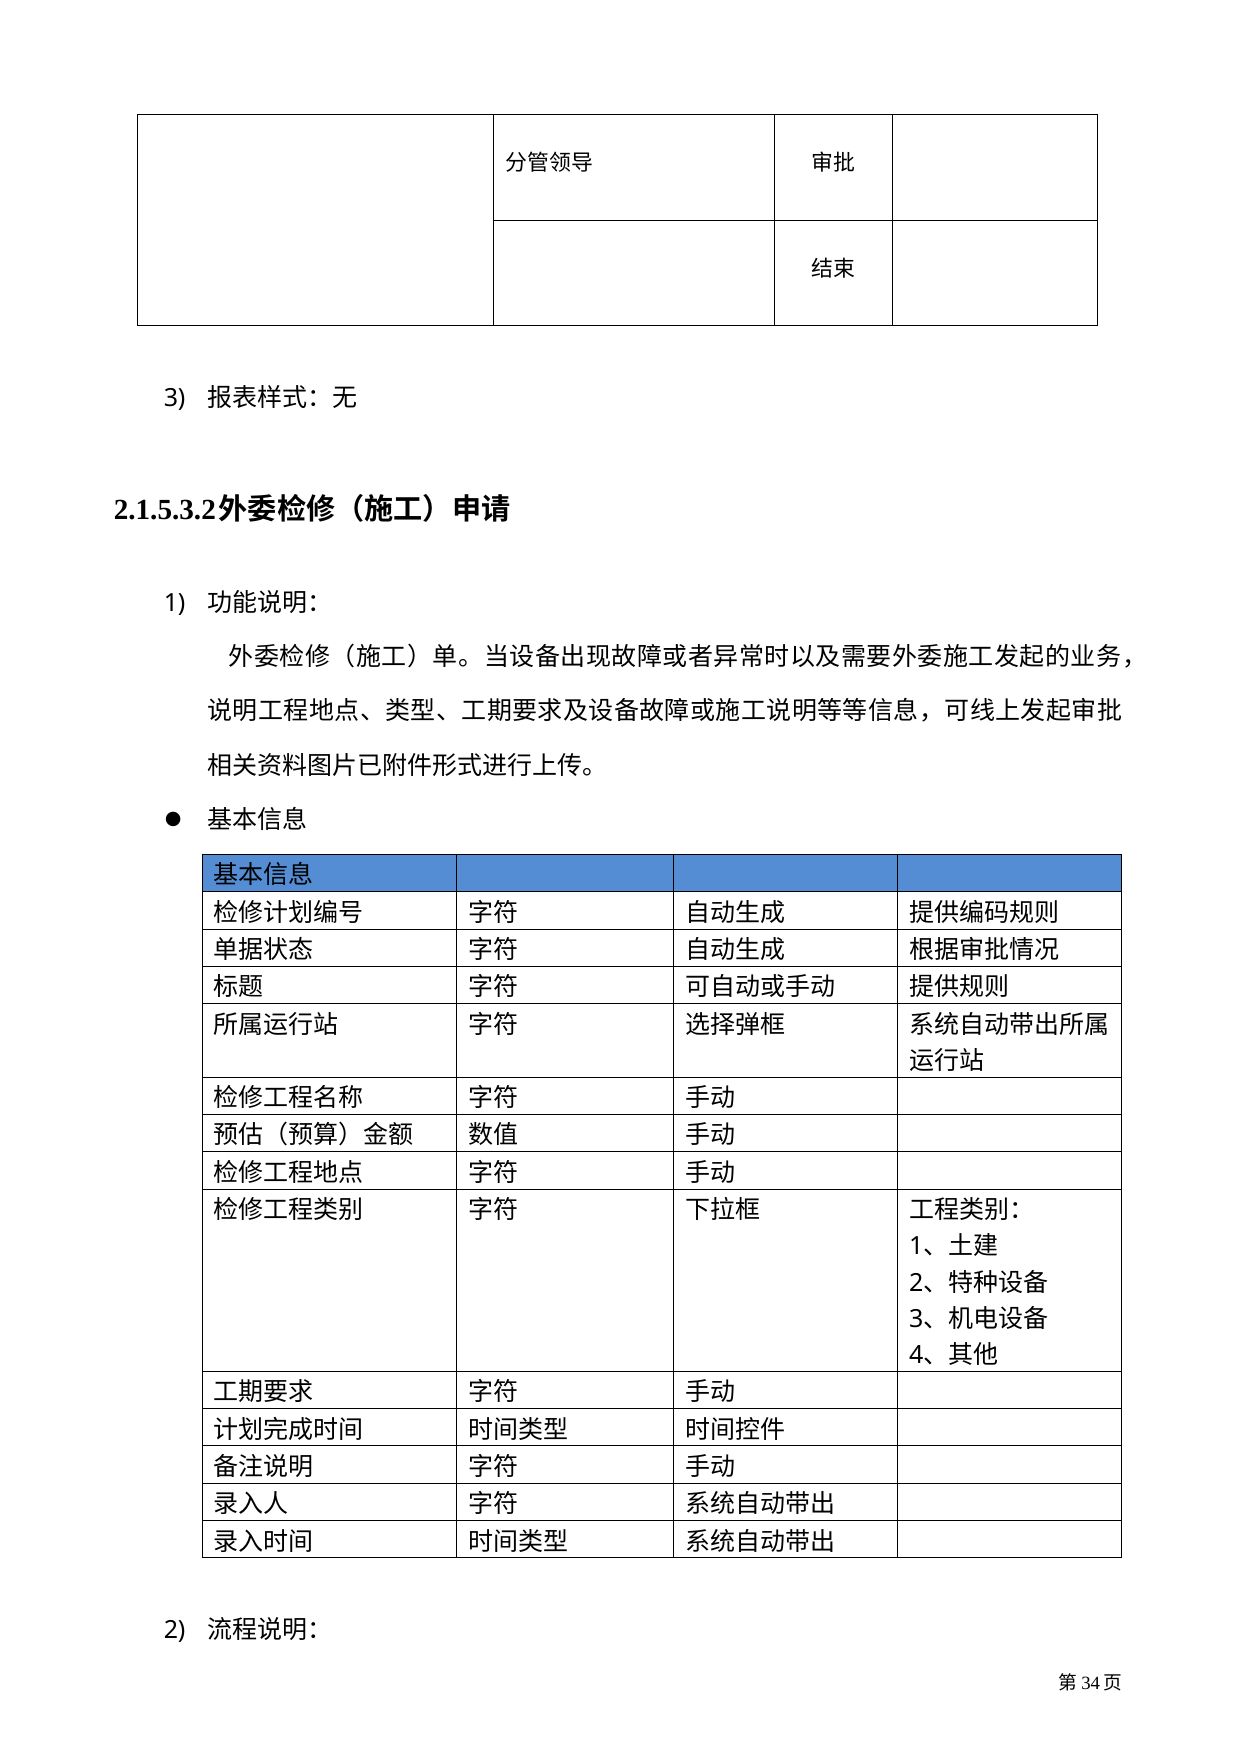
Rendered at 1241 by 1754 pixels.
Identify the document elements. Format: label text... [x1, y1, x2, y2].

table_cell 检修工程类别 [203, 1190, 456, 1371]
table_cell [898, 1409, 1121, 1445]
list 报表样式：无 [163, 377, 1122, 413]
table_cell 手动 [674, 1446, 897, 1483]
table_cell 字符 [457, 1078, 673, 1114]
table_cell 系统自动带出 [674, 1521, 897, 1557]
table_cell 标题 [203, 967, 456, 1003]
table_header [898, 855, 1121, 891]
table_cell 提供规则 [898, 967, 1121, 1003]
table_cell 检修工程地点 [203, 1152, 456, 1188]
table_cell 时间类型 [457, 1409, 673, 1445]
table_cell [898, 1078, 1121, 1114]
table_cell [893, 221, 1097, 325]
table_cell 手动 [674, 1152, 897, 1188]
table_cell 录入人 [203, 1484, 456, 1520]
table_cell [898, 1152, 1121, 1188]
table_cell 自动生成 [674, 930, 897, 966]
table_cell [494, 221, 774, 325]
table_header 基本信息 [203, 855, 456, 891]
table_cell [898, 1446, 1121, 1483]
table_cell 字符 [457, 930, 673, 966]
table_cell 所属运行站 [203, 1004, 456, 1077]
table_cell 结束 [775, 221, 892, 325]
list 流程说明： [163, 1609, 1122, 1646]
table_cell 可自动或手动 [674, 967, 897, 1003]
table_cell 录入时间 [203, 1521, 456, 1557]
table_cell [898, 1115, 1121, 1151]
table_cell 字符 [457, 892, 673, 928]
table_cell 自动生成 [674, 892, 897, 928]
table_cell 选择弹框 [674, 1004, 897, 1077]
table_header [457, 855, 673, 891]
table_cell 字符 [457, 1446, 673, 1483]
list 基本信息 [163, 799, 1122, 836]
table_cell 检修计划编号 [203, 892, 456, 928]
table_cell 单据状态 [203, 930, 456, 966]
table_cell 分管领导 [494, 115, 774, 219]
table_cell 字符 [457, 1372, 673, 1408]
subtitle 外委检修（施工）申请 [113, 486, 1122, 528]
table_cell 提供编码规则 [898, 892, 1121, 928]
table_cell 系统自动带出 [674, 1484, 897, 1520]
table_cell 审批 [775, 115, 892, 219]
table_cell 手动 [674, 1372, 897, 1408]
table_cell 手动 [674, 1115, 897, 1151]
table_cell 检修工程名称 [203, 1078, 456, 1114]
table_cell 数值 [457, 1115, 673, 1151]
table_cell 系统自动带出所属运行站 [898, 1004, 1121, 1077]
table_cell [898, 1521, 1121, 1557]
table_cell 时间控件 [674, 1409, 897, 1445]
table_cell 根据审批情况 [898, 930, 1121, 966]
table_cell 字符 [457, 967, 673, 1003]
table_cell 预估（预算）金额 [203, 1115, 456, 1151]
table_cell [898, 1372, 1121, 1408]
table_cell [893, 115, 1097, 219]
table_cell 计划完成时间 [203, 1409, 456, 1445]
table_header [674, 855, 897, 891]
table_cell 字符 [457, 1190, 673, 1371]
list 功能说明： [163, 582, 1122, 618]
table_cell 字符 [457, 1152, 673, 1188]
table_cell 备注说明 [203, 1446, 456, 1483]
table_cell 时间类型 [457, 1521, 673, 1557]
table_cell 字符 [457, 1004, 673, 1077]
table_cell 手动 [674, 1078, 897, 1114]
table_cell 工程类别： 1、土建 2、特种设备 3、机电设备 4、其他 [898, 1190, 1121, 1371]
table_cell 字符 [457, 1484, 673, 1520]
table_cell 工期要求 [203, 1372, 456, 1408]
table_cell [898, 1484, 1121, 1520]
table_cell 下拉框 [674, 1190, 897, 1371]
list 外委检修（施工）单。当设备出现故障或者异常时以及需要外委施工发起的业务，说明工程地点、类型、工期要求及设备故障或施工说明等等信息，可线上发起审批，相关资料图片已附件形式进行上传。 [207, 636, 1122, 781]
